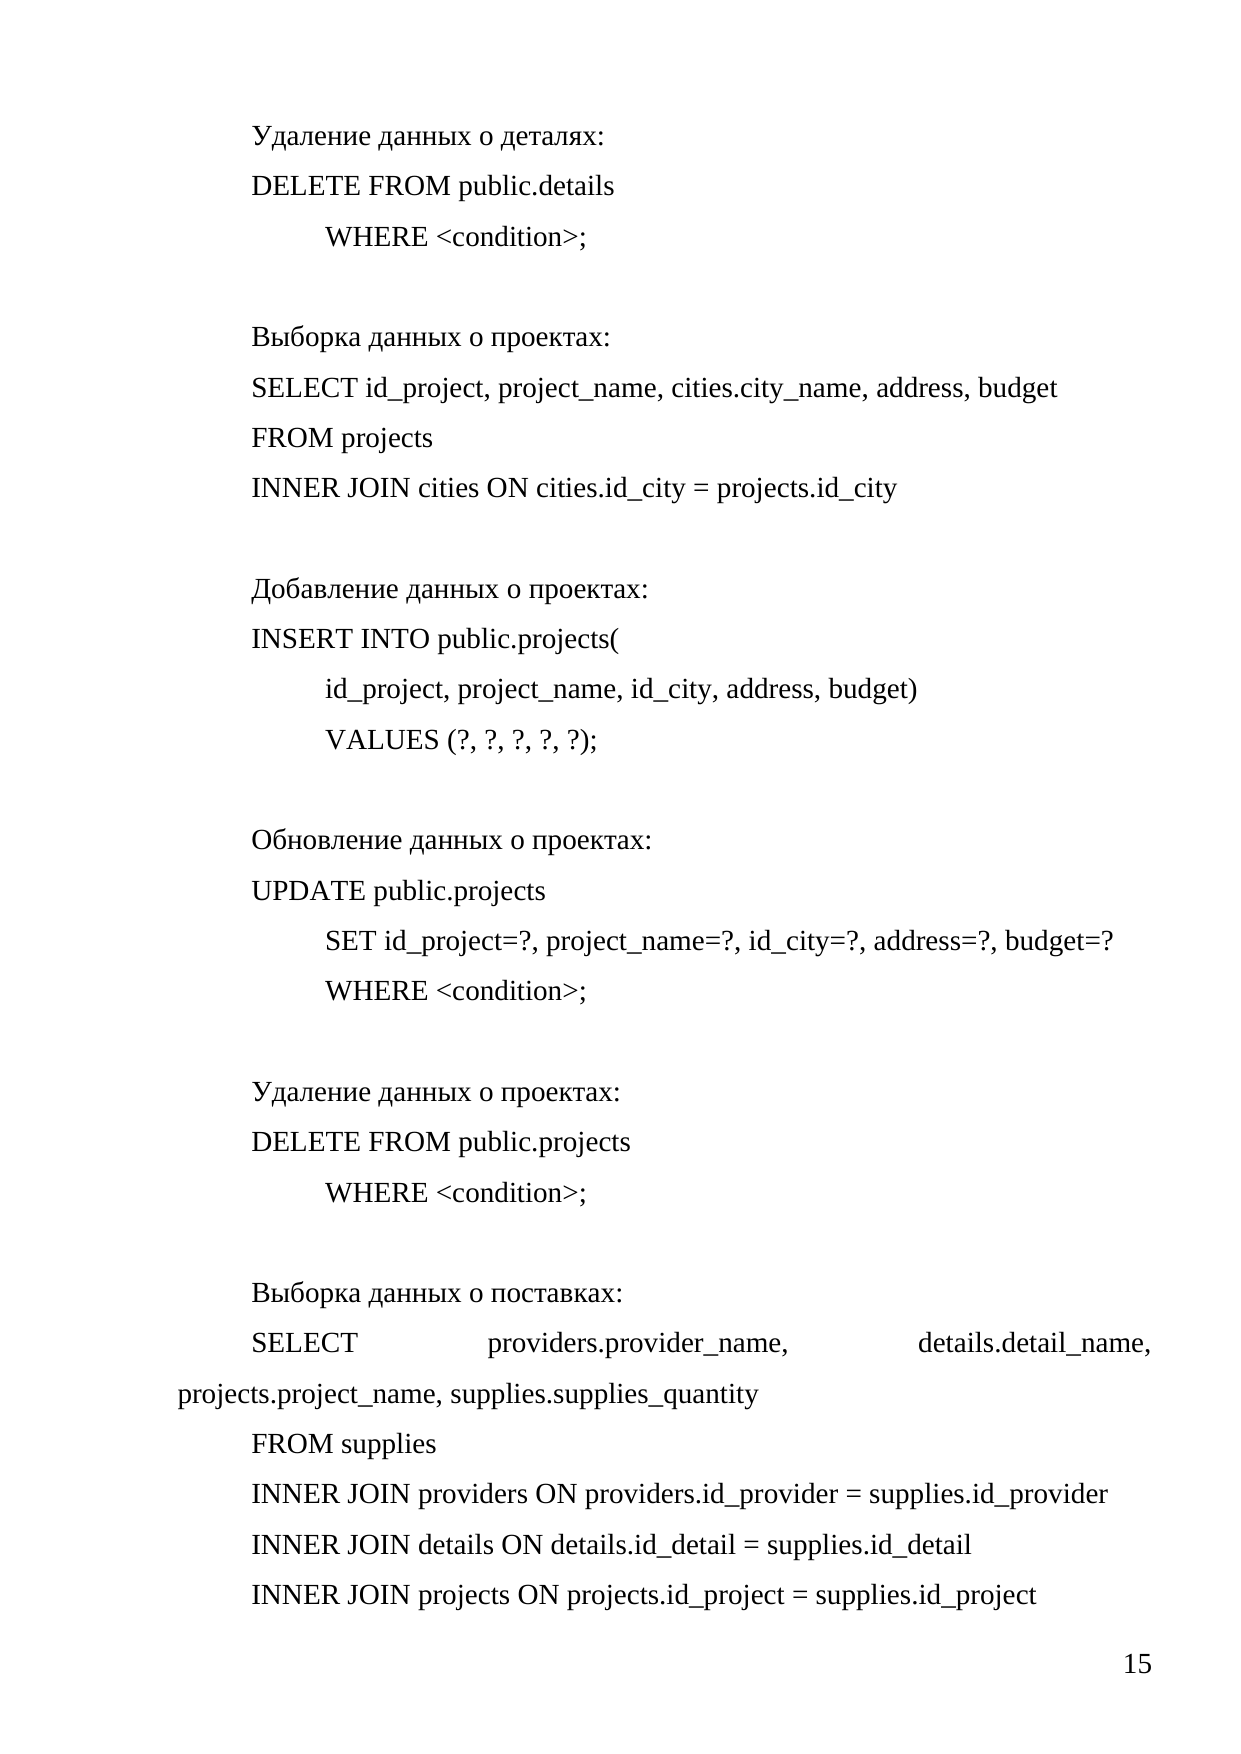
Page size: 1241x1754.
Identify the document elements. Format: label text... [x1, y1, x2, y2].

text INNER JOIN providers ON providers.id_provider = supplies.id_provider [177, 1477, 1152, 1510]
text FROM projects [177, 420, 1152, 453]
text INNER JOIN projects ON projects.id_project = supplies.id_project [177, 1577, 1152, 1611]
text id_project, project_name, id_city, address, budget) [177, 672, 1152, 705]
text DELETE FROM public.details [177, 168, 1152, 202]
text UPDATE public.projects [177, 873, 1152, 906]
text FROM supplies [177, 1426, 1152, 1460]
text WHERE <condition>; [177, 219, 1152, 252]
text VALUES (?, ?, ?, ?, ?); [177, 722, 1152, 755]
text SET id_project=?, project_name=?, id_city=?, address=?, budget=? [177, 923, 1152, 957]
text Выборка данных о проектах: [177, 319, 1152, 353]
text DELETE FROM public.projects [177, 1124, 1152, 1158]
text INNER JOIN cities ON cities.id_city = projects.id_city [177, 470, 1152, 504]
text INNER JOIN details ON details.id_detail = supplies.id_detail [177, 1527, 1152, 1560]
text WHERE <condition>; [177, 973, 1152, 1007]
text Удаление данных о проектах: [177, 1074, 1152, 1108]
text Обновление данных о проектах: [177, 822, 1152, 856]
text Удаление данных о деталях: [177, 118, 1152, 152]
text INSERT INTO public.projects( [177, 621, 1152, 655]
text WHERE <condition>; [177, 1175, 1152, 1208]
text SELECT providers.provider_name, details.detail_name, projects.project_name, supplies.supplies_quantity [177, 1326, 1152, 1409]
text Выборка данных о поставках: [177, 1275, 1152, 1309]
text SELECT id_project, project_name, cities.city_name, address, budget [177, 370, 1152, 403]
text Добавление данных о проектах: [177, 571, 1152, 604]
